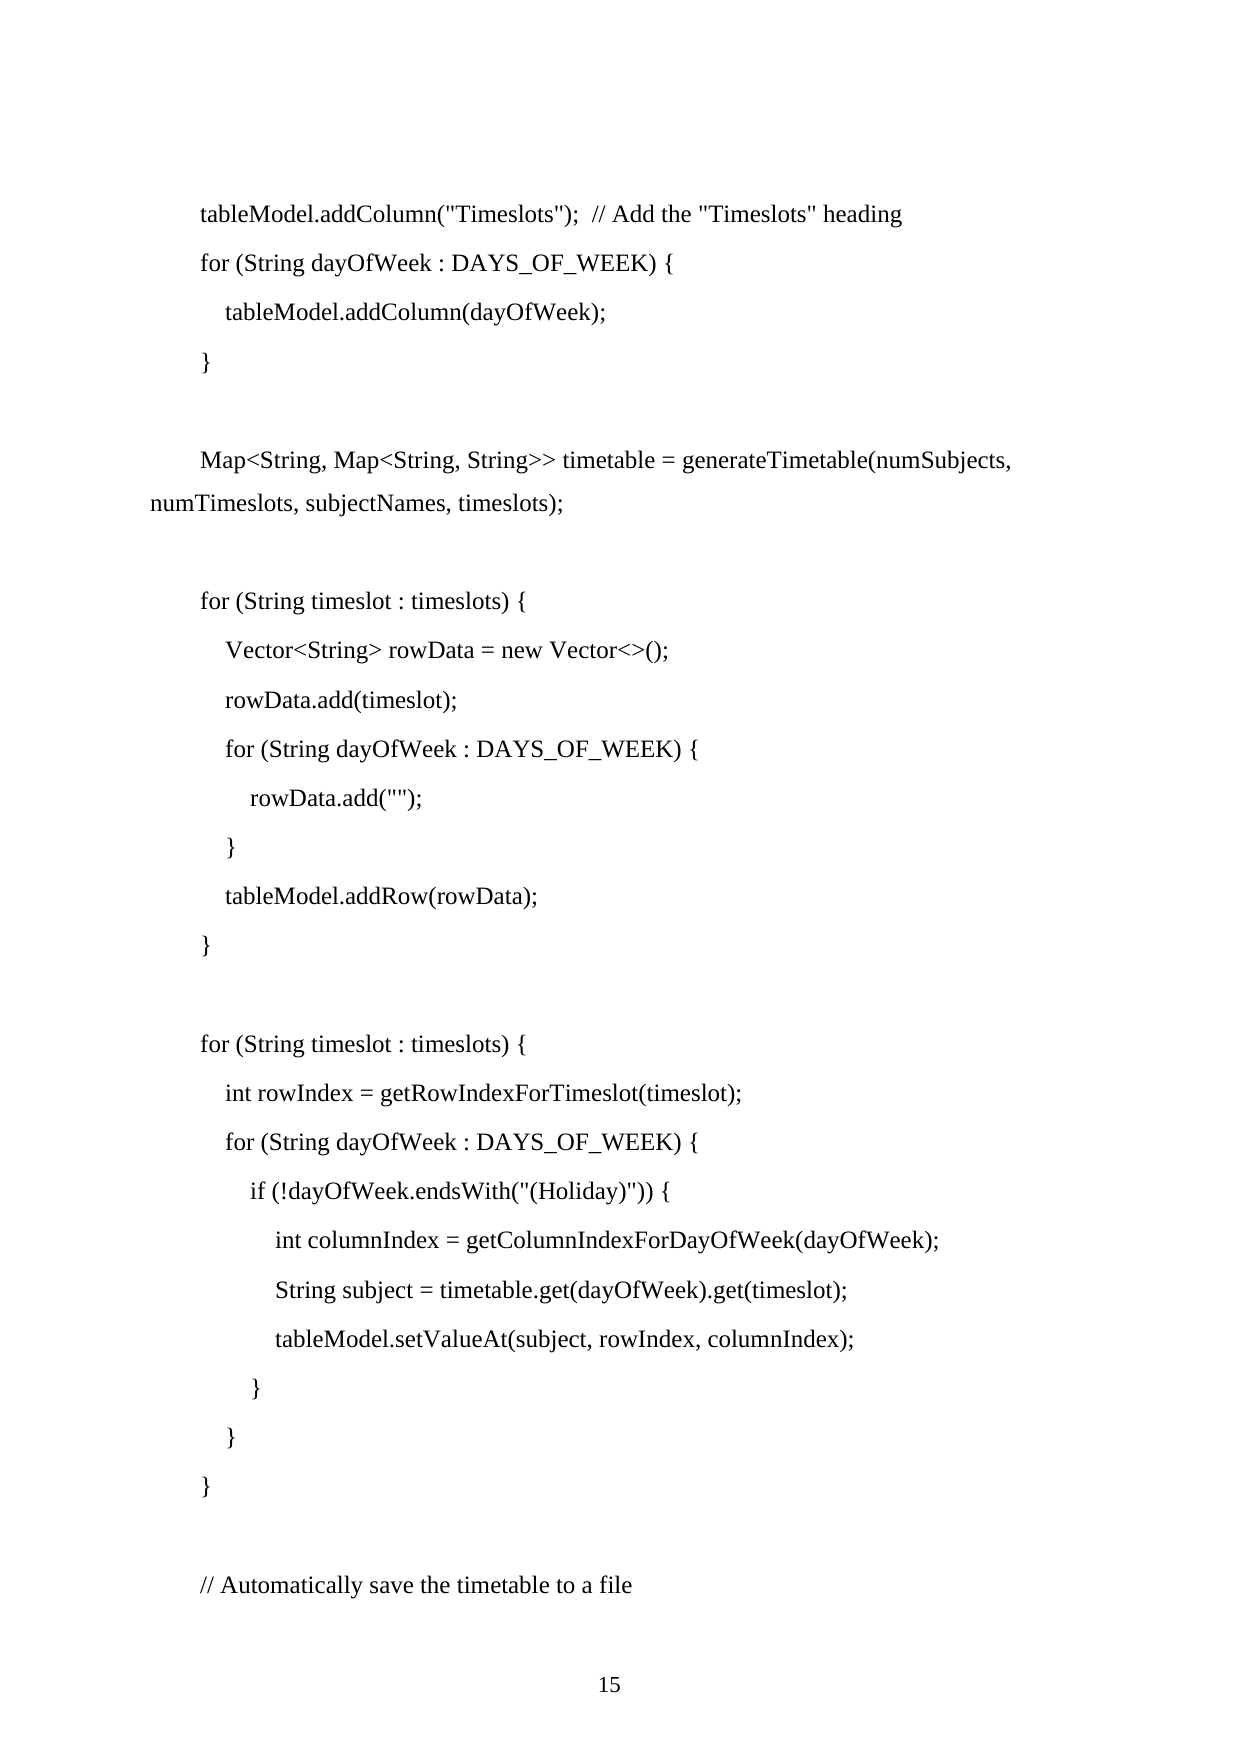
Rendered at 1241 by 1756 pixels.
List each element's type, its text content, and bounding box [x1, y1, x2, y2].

text tableModel.addColumn(dayOfWeek); [150, 297, 1090, 326]
text } [150, 1373, 1090, 1402]
text tableModel.setValueAt(subject, rowIndex, columnIndex); [150, 1324, 1090, 1353]
text int rowIndex = getRowIndexForTimeslot(timeslot); [150, 1078, 1090, 1107]
text // Automatically save the timetable to a file [150, 1570, 1090, 1598]
text tableModel.addColumn("Timeslots"); // Add the "Timeslots" heading [150, 199, 1090, 228]
text tableModel.addRow(rowData); [150, 881, 1090, 910]
text } [150, 1471, 1090, 1500]
text int columnIndex = getColumnIndexForDayOfWeek(dayOfWeek); [150, 1226, 1090, 1254]
text rowData.add(""); [150, 783, 1090, 812]
text } [150, 832, 1090, 861]
text for (String dayOfWeek : DAYS_OF_WEEK) { [150, 248, 1090, 277]
text } [150, 1422, 1090, 1451]
text for (String dayOfWeek : DAYS_OF_WEEK) { [150, 734, 1090, 763]
text Vector<String> rowData = new Vector<>(); [150, 636, 1090, 664]
text if (!dayOfWeek.endsWith("(Holiday)")) { [150, 1176, 1090, 1205]
text for (String timeslot : timeslots) { [150, 1029, 1090, 1058]
text rowData.add(timeslot); [150, 685, 1090, 713]
text for (String dayOfWeek : DAYS_OF_WEEK) { [150, 1127, 1090, 1156]
text String subject = timetable.get(dayOfWeek).get(timeslot); [150, 1275, 1090, 1303]
text } [150, 347, 1090, 375]
text Map<String, Map<String, String>> timetable = generateTimetable(numSubjects, numTimeslots, subjectNames, timeslots); [150, 445, 1090, 517]
text } [150, 931, 1090, 959]
text for (String timeslot : timeslots) { [150, 586, 1090, 615]
